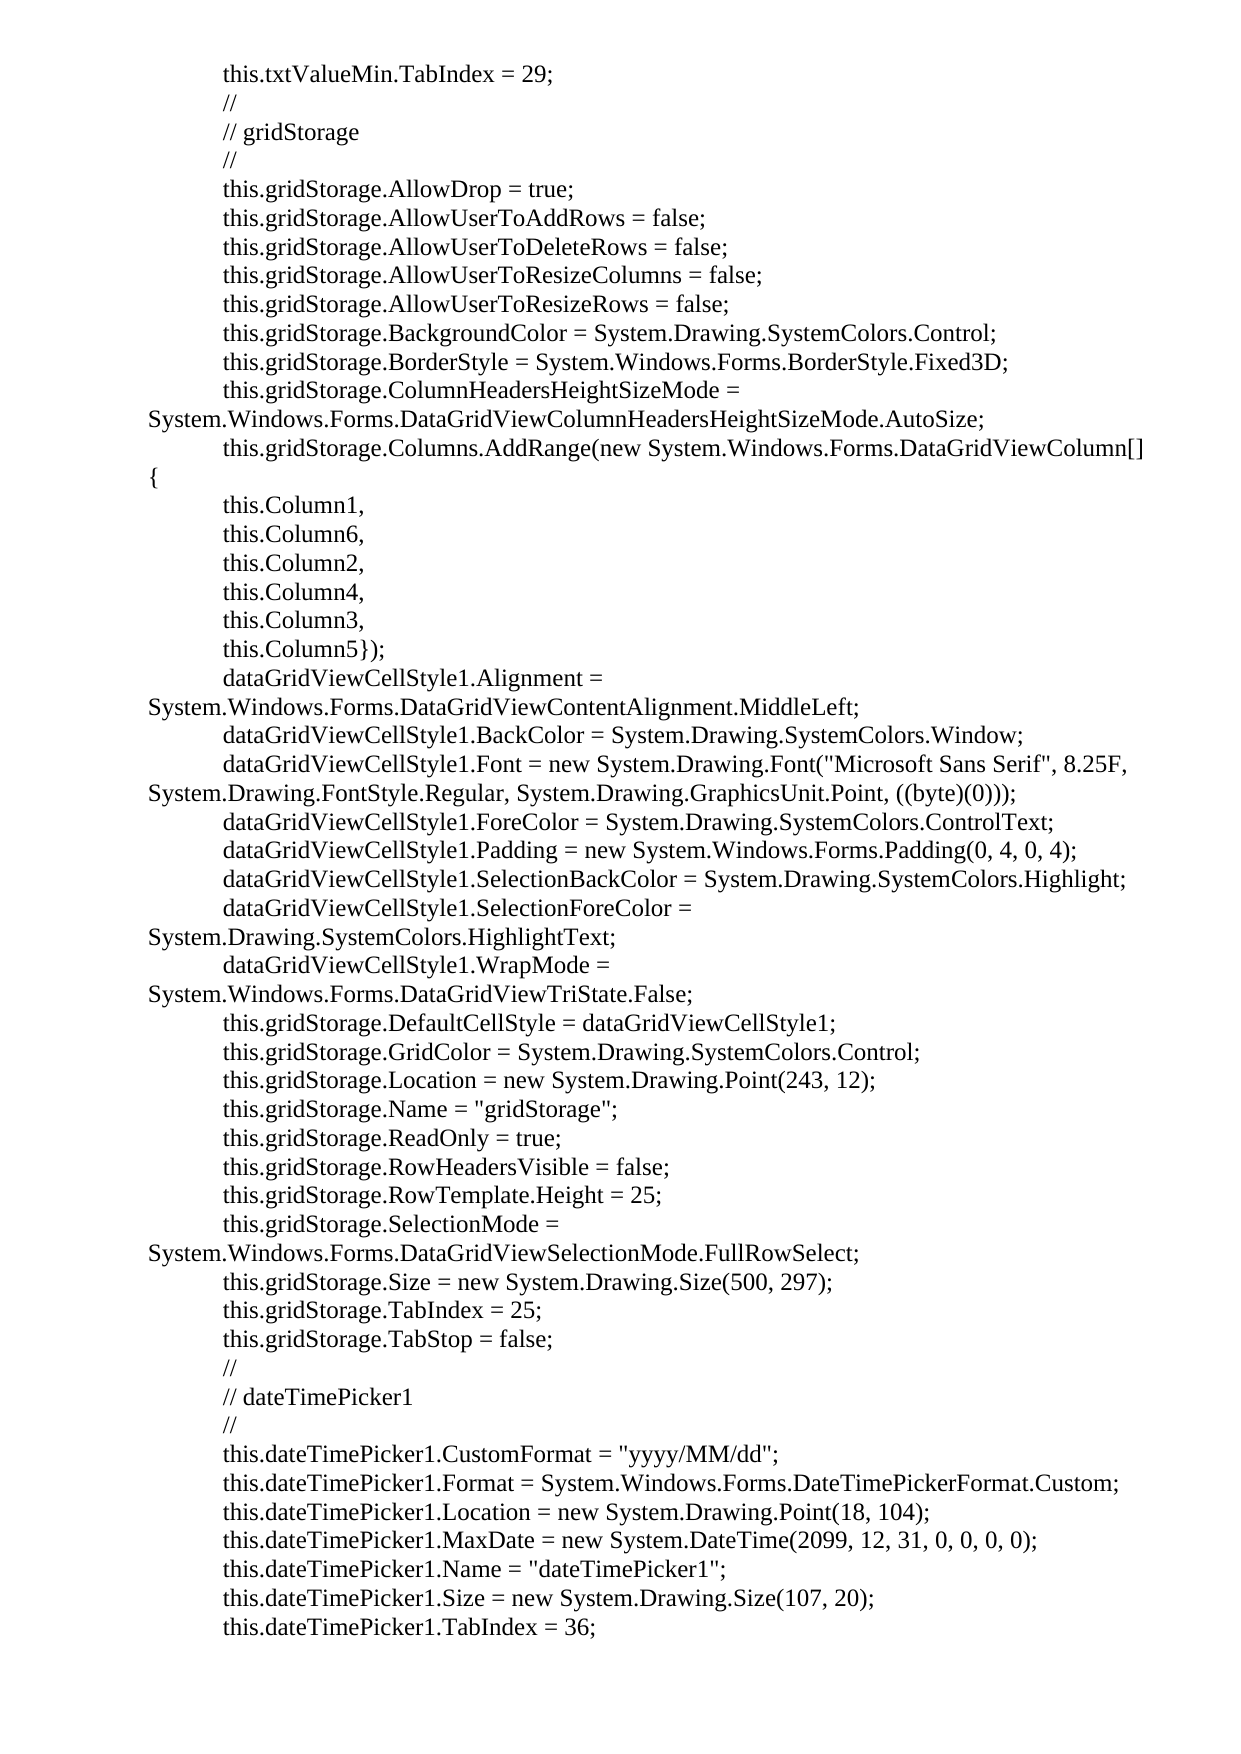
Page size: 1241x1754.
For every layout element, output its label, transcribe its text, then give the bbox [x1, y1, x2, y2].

text this.gridStorage.Name = "gridStorage"; [148, 1094, 1152, 1123]
text this.dateTimePicker1.Name = "dateTimePicker1"; [148, 1554, 1152, 1583]
text this.gridStorage.ReadOnly = true; [148, 1123, 1152, 1152]
text this.gridStorage.TabStop = false; [148, 1324, 1152, 1353]
text this.gridStorage.AllowUserToResizeRows = false; [148, 289, 1152, 318]
text // [148, 145, 1152, 174]
text dataGridViewCellStyle1.Alignment = System.Windows.Forms.DataGridViewContentAlignment.MiddleLeft; [148, 663, 1152, 720]
text this.gridStorage.SelectionMode = System.Windows.Forms.DataGridViewSelectionMode.FullRowSelect; [148, 1209, 1152, 1267]
text dataGridViewCellStyle1.Font = new System.Drawing.Font("Microsoft Sans Serif", 8.25F, System.Drawing.FontStyle.Regular, System.Drawing.GraphicsUnit.Point, ((byte)(0))); [148, 749, 1152, 807]
text this.dateTimePicker1.MaxDate = new System.DateTime(2099, 12, 31, 0, 0, 0, 0); [148, 1525, 1152, 1554]
text this.dateTimePicker1.Location = new System.Drawing.Point(18, 104); [148, 1497, 1152, 1525]
text this.gridStorage.TabIndex = 25; [148, 1295, 1152, 1324]
text dataGridViewCellStyle1.ForeColor = System.Drawing.SystemColors.ControlText; [148, 807, 1152, 835]
text this.gridStorage.Size = new System.Drawing.Size(500, 297); [148, 1267, 1152, 1295]
text this.Column1, [148, 490, 1152, 519]
text dataGridViewCellStyle1.SelectionForeColor = System.Drawing.SystemColors.HighlightText; [148, 893, 1152, 950]
text this.Column5}); [148, 634, 1152, 663]
text dataGridViewCellStyle1.BackColor = System.Drawing.SystemColors.Window; [148, 720, 1152, 749]
text this.dateTimePicker1.Format = System.Windows.Forms.DateTimePickerFormat.Custom; [148, 1468, 1152, 1497]
text this.dateTimePicker1.TabIndex = 36; [148, 1612, 1152, 1640]
text this.gridStorage.RowTemplate.Height = 25; [148, 1180, 1152, 1209]
text dataGridViewCellStyle1.Padding = new System.Windows.Forms.Padding(0, 4, 0, 4); [148, 835, 1152, 864]
text dataGridViewCellStyle1.SelectionBackColor = System.Drawing.SystemColors.Highlight; [148, 864, 1152, 893]
text this.Column3, [148, 605, 1152, 634]
text this.Column2, [148, 548, 1152, 577]
text this.gridStorage.BorderStyle = System.Windows.Forms.BorderStyle.Fixed3D; [148, 347, 1152, 375]
text // [148, 1410, 1152, 1439]
text this.txtValueMin.TabIndex = 29; [148, 59, 1152, 88]
text this.gridStorage.AllowUserToDeleteRows = false; [148, 232, 1152, 260]
text this.dateTimePicker1.Size = new System.Drawing.Size(107, 20); [148, 1583, 1152, 1612]
text this.gridStorage.RowHeadersVisible = false; [148, 1152, 1152, 1180]
text // gridStorage [148, 117, 1152, 145]
text this.Column4, [148, 577, 1152, 605]
text this.gridStorage.ColumnHeadersHeightSizeMode = System.Windows.Forms.DataGridViewColumnHeadersHeightSizeMode.AutoSize; [148, 375, 1152, 433]
text // [148, 88, 1152, 117]
text this.gridStorage.GridColor = System.Drawing.SystemColors.Control; [148, 1037, 1152, 1065]
text this.dateTimePicker1.CustomFormat = "yyyy/MM/dd"; [148, 1439, 1152, 1468]
text this.Column6, [148, 519, 1152, 548]
text this.gridStorage.BackgroundColor = System.Drawing.SystemColors.Control; [148, 318, 1152, 347]
text this.gridStorage.Columns.AddRange(new System.Windows.Forms.DataGridViewColumn[] { [148, 433, 1152, 490]
text // dateTimePicker1 [148, 1382, 1152, 1410]
text this.gridStorage.Location = new System.Drawing.Point(243, 12); [148, 1065, 1152, 1094]
text // [148, 1353, 1152, 1382]
text this.gridStorage.AllowUserToAddRows = false; [148, 203, 1152, 232]
text dataGridViewCellStyle1.WrapMode = System.Windows.Forms.DataGridViewTriState.False; [148, 950, 1152, 1008]
text this.gridStorage.AllowDrop = true; [148, 174, 1152, 203]
text this.gridStorage.AllowUserToResizeColumns = false; [148, 260, 1152, 289]
text this.gridStorage.DefaultCellStyle = dataGridViewCellStyle1; [148, 1008, 1152, 1037]
